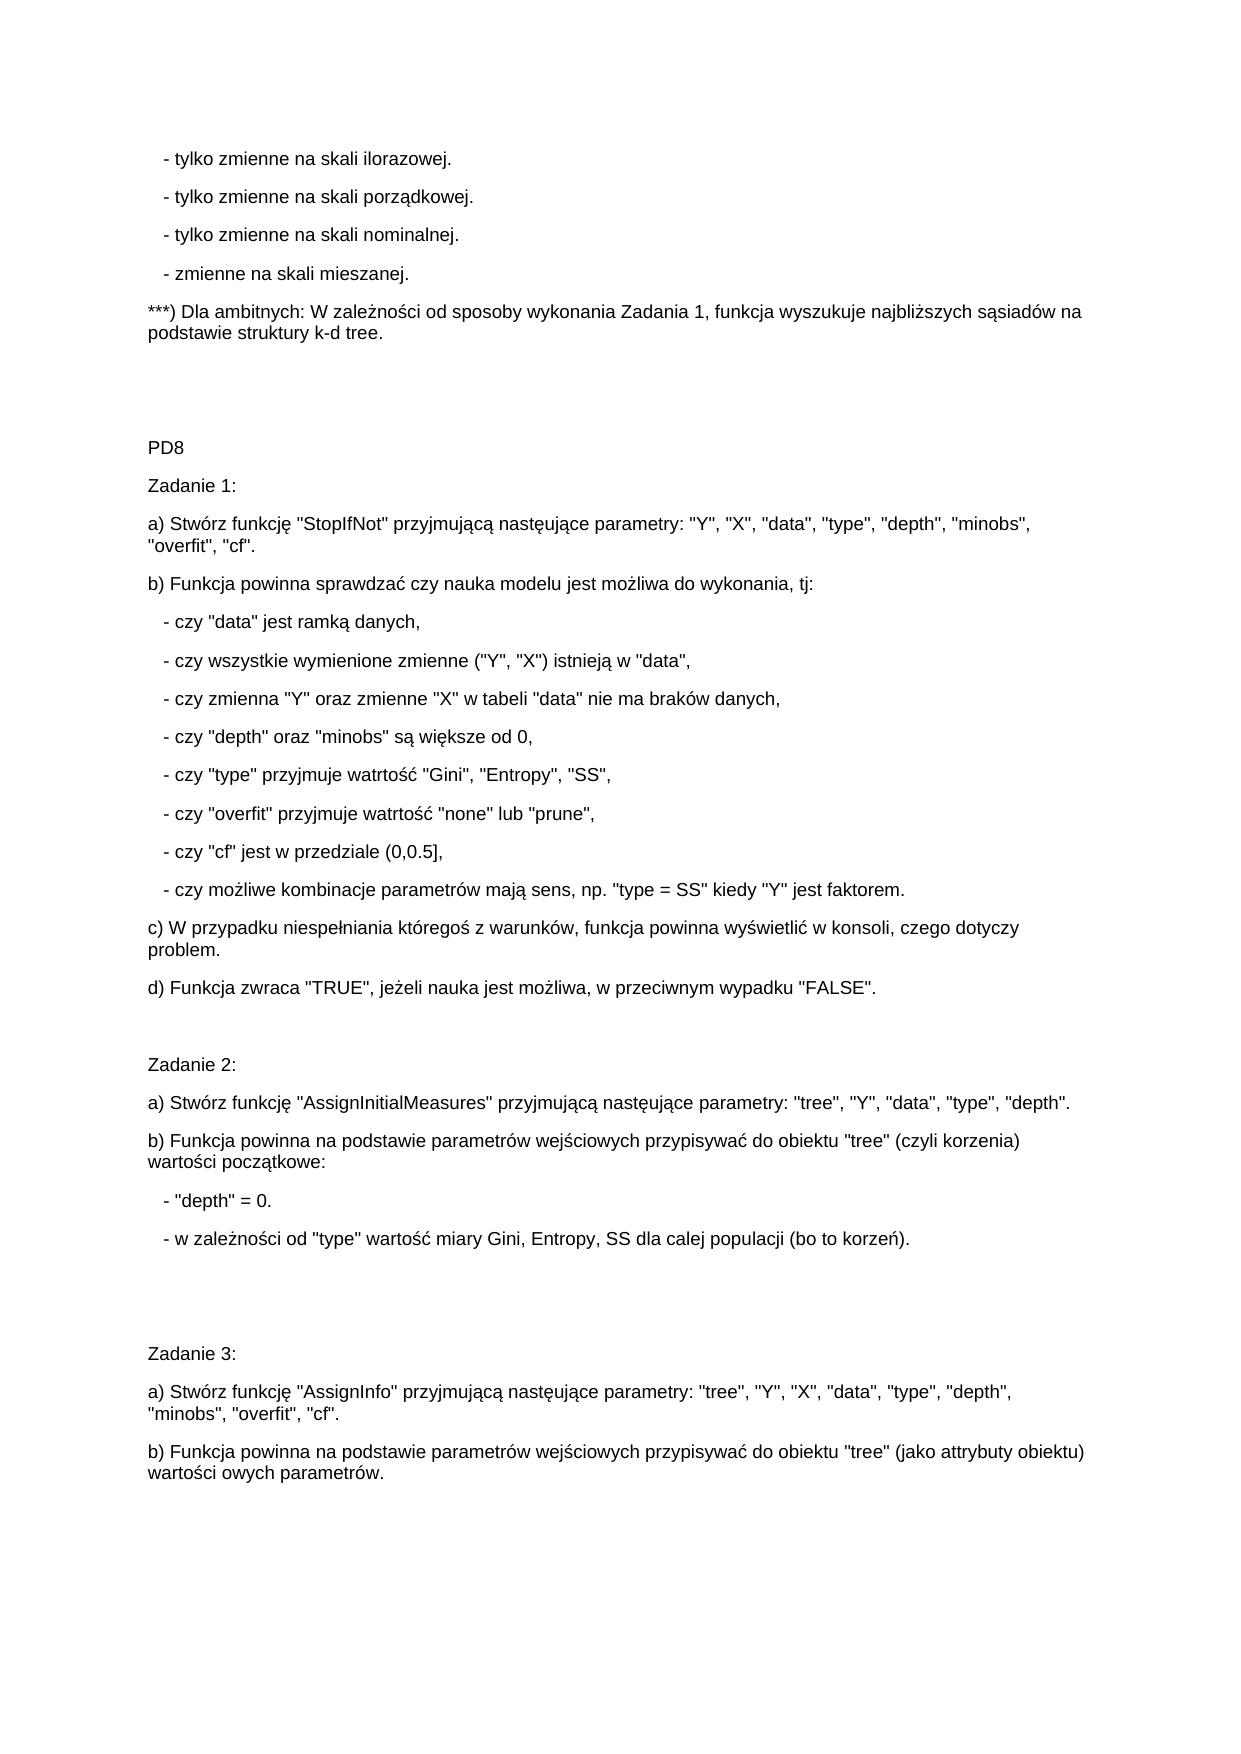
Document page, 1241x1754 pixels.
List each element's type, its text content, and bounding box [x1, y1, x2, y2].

text - czy "depth" oraz "minobs" są większe od 0, [148, 726, 1093, 747]
text a) Stwórz funkcję "StopIfNot" przyjmującą nastęujące parametry: "Y", "X", "data", "type", "depth", "minobs", "overfit", "cf". [148, 513, 1093, 556]
text Zadanie 1: [148, 475, 1093, 497]
text PD8 [148, 437, 1093, 458]
text d) Funkcja zwraca "TRUE", jeżeli nauka jest możliwa, w przeciwnym wypadku "FALSE". [148, 977, 1093, 998]
text - czy "cf" jest w przedziale (0,0.5], [148, 841, 1093, 862]
text - czy możliwe kombinacje parametrów mają sens, np. "type = SS" kiedy "Y" jest faktorem. [148, 879, 1093, 900]
text b) Funkcja powinna na podstawie parametrów wejściowych przypisywać do obiektu "tree" (jako attrybuty obiektu) wartości owych parametrów. [148, 1441, 1093, 1484]
text - czy "data" jest ramką danych, [148, 611, 1093, 633]
text a) Stwórz funkcję "AssignInfo" przyjmującą nastęujące parametry: "tree", "Y", "X", "data", "type", "depth", "minobs", "overfit", "cf". [148, 1381, 1093, 1424]
text a) Stwórz funkcję "AssignInitialMeasures" przyjmującą nastęujące parametry: "tree", "Y", "data", "type", "depth". [148, 1092, 1093, 1113]
text - czy zmienna "Y" oraz zmienne "X" w tabeli "data" nie ma braków danych, [148, 688, 1093, 709]
text b) Funkcja powinna sprawdzać czy nauka modelu jest możliwa do wykonania, tj: [148, 573, 1093, 594]
text - tylko zmienne na skali porządkowej. [148, 186, 1093, 207]
text Zadanie 2: [148, 1053, 1093, 1075]
text - czy "type" przyjmuje watrtość "Gini", "Entropy", "SS", [148, 764, 1093, 786]
text - tylko zmienne na skali nominalnej. [148, 224, 1093, 246]
text Zadanie 3: [148, 1342, 1093, 1364]
text c) W przypadku niespełniania któregoś z warunków, funkcja powinna wyświetlić w konsoli, czego dotyczy problem. [148, 917, 1093, 960]
text ***) Dla ambitnych: W zależności od sposoby wykonania Zadania 1, funkcja wyszukuje najbliższych sąsiadów na podstawie struktury k-d tree. [148, 301, 1093, 344]
text b) Funkcja powinna na podstawie parametrów wejściowych przypisywać do obiektu "tree" (czyli korzenia) wartości początkowe: [148, 1130, 1093, 1173]
text - w zależności od "type" wartość miary Gini, Entropy, SS dla calej populacji (bo to korzeń). [148, 1228, 1093, 1249]
text - tylko zmienne na skali ilorazowej. [148, 148, 1093, 169]
text - czy wszystkie wymienione zmienne ("Y", "X") istnieją w "data", [148, 649, 1093, 671]
text - "depth" = 0. [148, 1189, 1093, 1211]
text - czy "overfit" przyjmuje watrtość "none" lub "prune", [148, 802, 1093, 824]
text - zmienne na skali mieszanej. [148, 262, 1093, 284]
